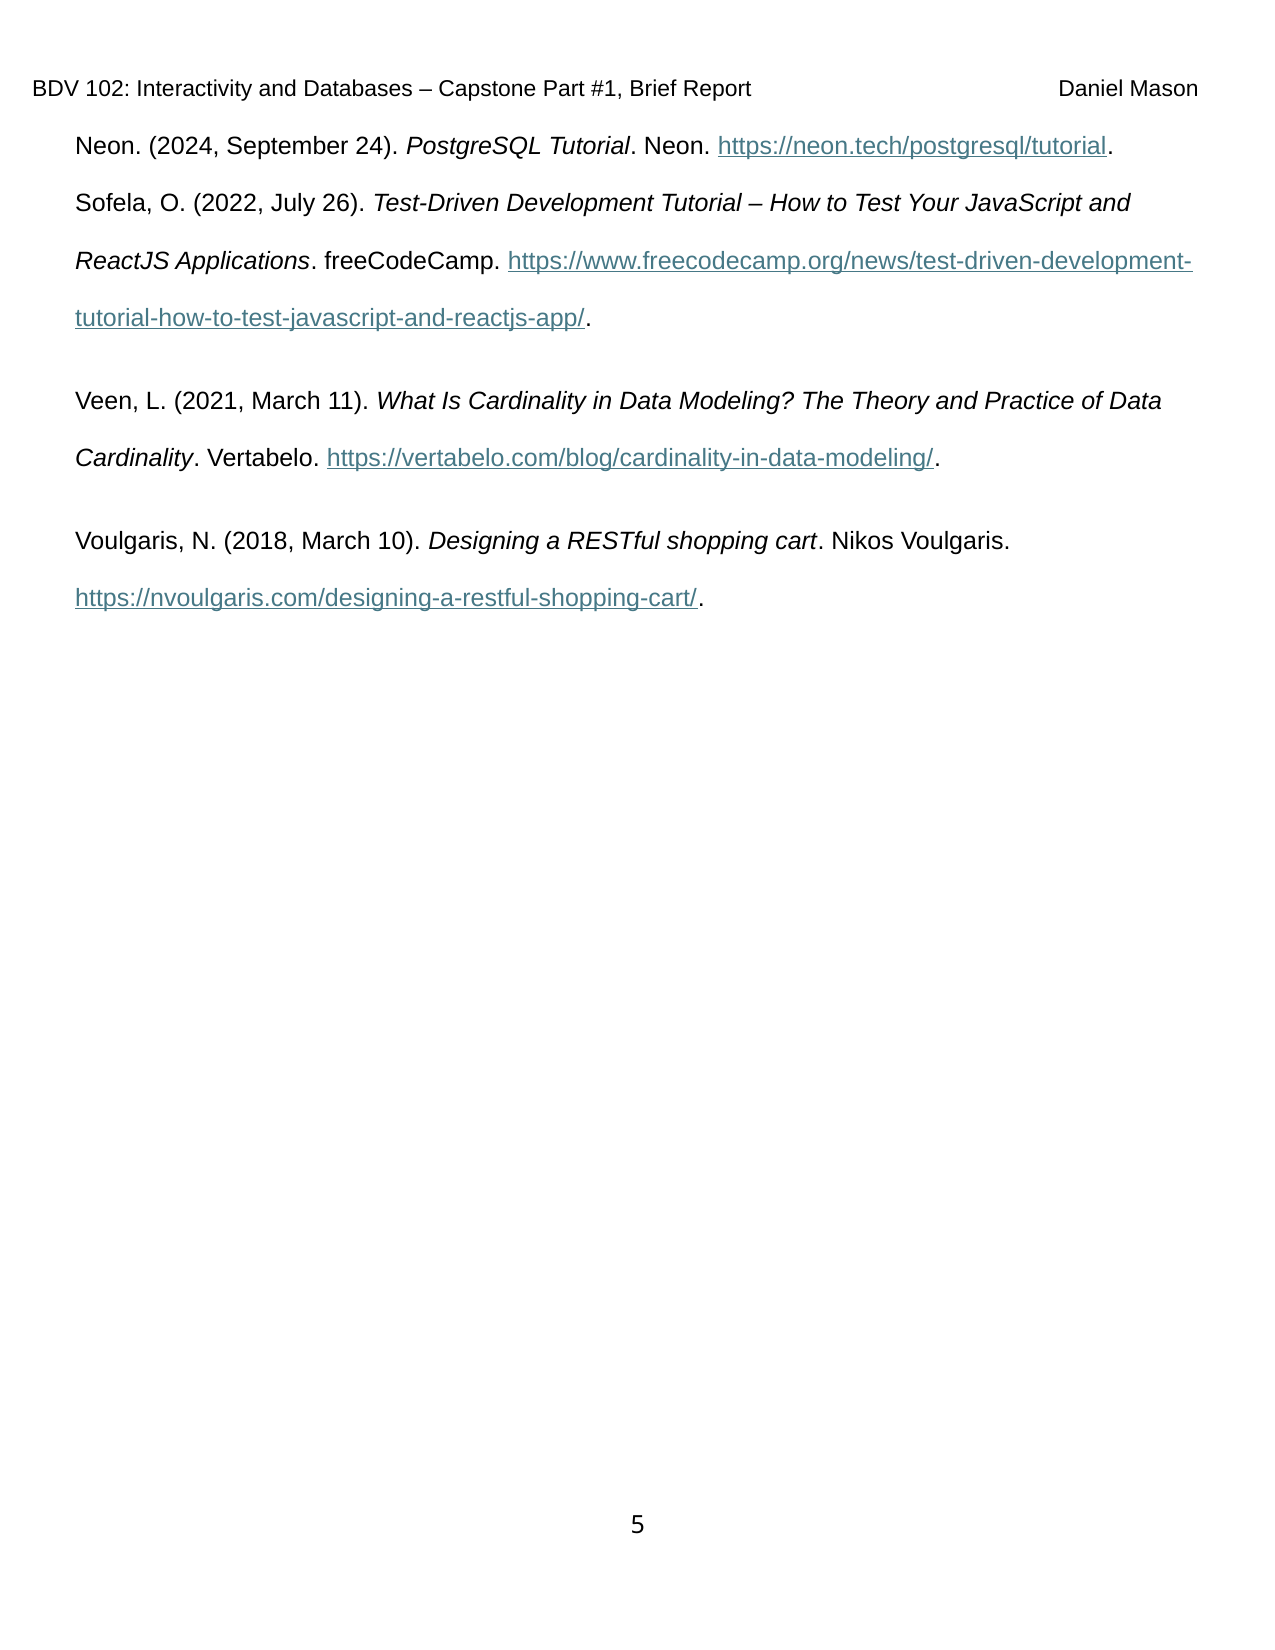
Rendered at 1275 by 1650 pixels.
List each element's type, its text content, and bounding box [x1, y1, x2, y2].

text Veen, L. (2021, March 11). What Is Cardinality in Data Modeling? The Theory and Practice of Data Cardinality. Vertabelo. https://vertabelo.com/blog/cardinality-in-data-modeling/. [75, 386, 1200, 472]
text Voulgaris, N. (2018, March 10). Designing a RESTful shopping cart. Nikos Voulgaris. https://nvoulgaris.com/designing-a-restful-shopping-cart/. [75, 526, 1200, 612]
text Neon. (2024, September 24). PostgreSQL Tutorial. Neon. https://neon.tech/postgresql/tutorial. Sofela, O. (2022, July 26). Test-Driven Development Tutorial – How to Test Your JavaScript and ReactJS Applications. freeCodeCamp. https://www.freecodecamp.org/news/test-driven-development-tutorial-how-to-test-javascript-and-reactjs-app/. [75, 131, 1200, 332]
